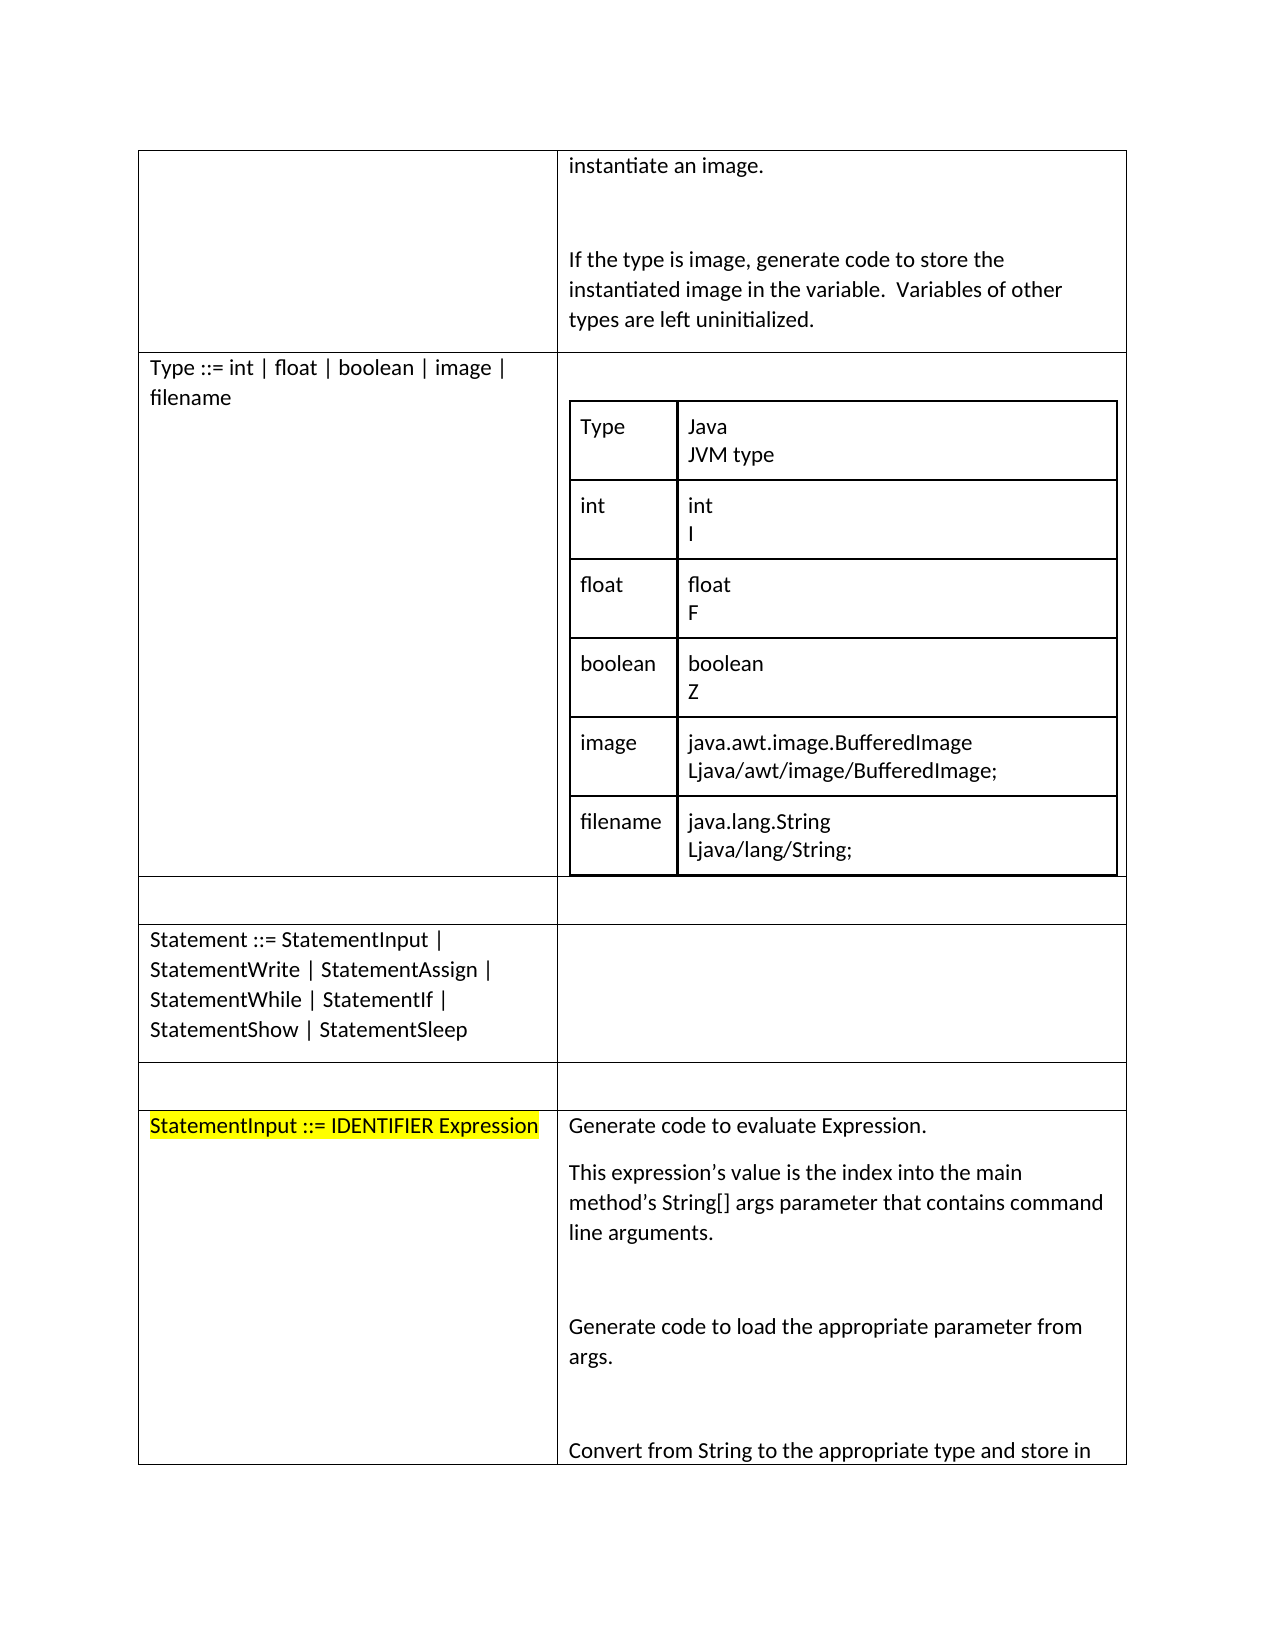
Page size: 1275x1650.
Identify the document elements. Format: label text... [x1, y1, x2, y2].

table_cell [558, 1111, 1126, 1464]
table_cell [139, 877, 557, 924]
table_cell [558, 925, 1126, 1062]
table_cell Statement ::= StatementInput | StatementWrite | StatementAssign | StatementWhile | StatementIf | StatementShow | StatementSleep [139, 925, 557, 1062]
table_cell [558, 877, 1126, 924]
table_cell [139, 151, 557, 352]
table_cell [139, 1111, 557, 1464]
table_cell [558, 151, 1126, 352]
table_cell [558, 1063, 1126, 1110]
table_cell [558, 353, 1126, 876]
table_cell Type ::= int | float | boolean | image | filename [139, 353, 557, 876]
table_cell [139, 1063, 557, 1110]
